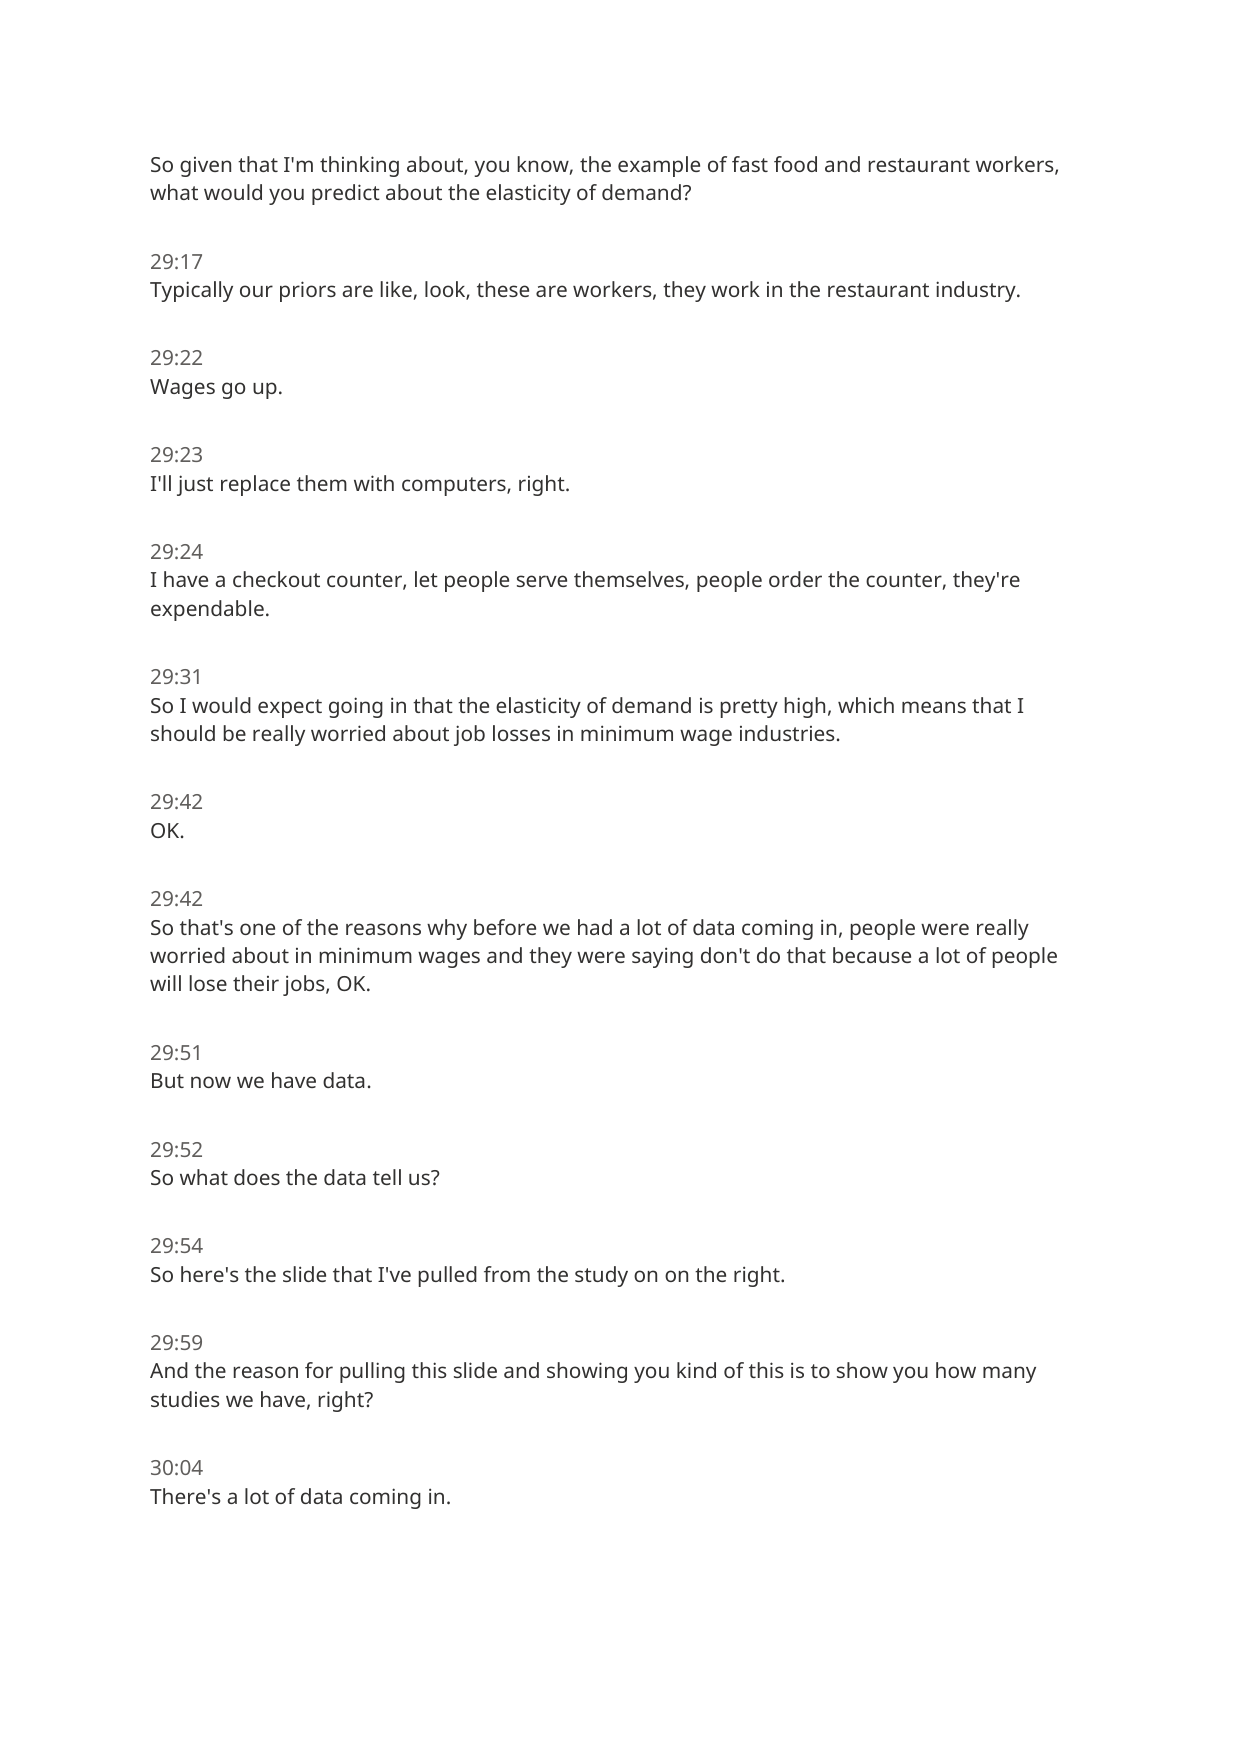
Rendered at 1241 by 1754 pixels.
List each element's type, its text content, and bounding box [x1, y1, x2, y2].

text 29:31 So I would expect going in that the elasticity of demand is pretty high, which means that I should be really worried about job losses in minimum wage industries. [150, 634, 1090, 748]
text 29:59 And the reason for pulling this slide and showing you kind of this is to show you how many studies we have, right? [150, 1300, 1090, 1413]
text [150, 150, 1090, 207]
text 29:17 Typically our priors are like, look, these are workers, they work in the restaurant industry. [150, 218, 1090, 304]
text 30:04 There's a lot of data coming in. [150, 1425, 1090, 1510]
text 29:42 OK. [150, 759, 1090, 844]
text 29:52 So what does the data tell us? [150, 1106, 1090, 1192]
text 29:22 Wages go up. [150, 315, 1090, 400]
text 29:23 I'll just replace them with computers, right. [150, 412, 1090, 497]
text 29:51 But now we have data. [150, 1009, 1090, 1095]
text 29:42 So that's one of the reasons why before we had a lot of data coming in, people were really worried about in minimum wages and they were saying don't do that because a lot of people will lose their jobs, OK. [150, 856, 1090, 998]
text 29:24 I have a checkout counter, let people serve themselves, people order the counter, they're expendable. [150, 509, 1090, 622]
text 29:54 So here's the slide that I've pulled from the study on on the right. [150, 1203, 1090, 1288]
